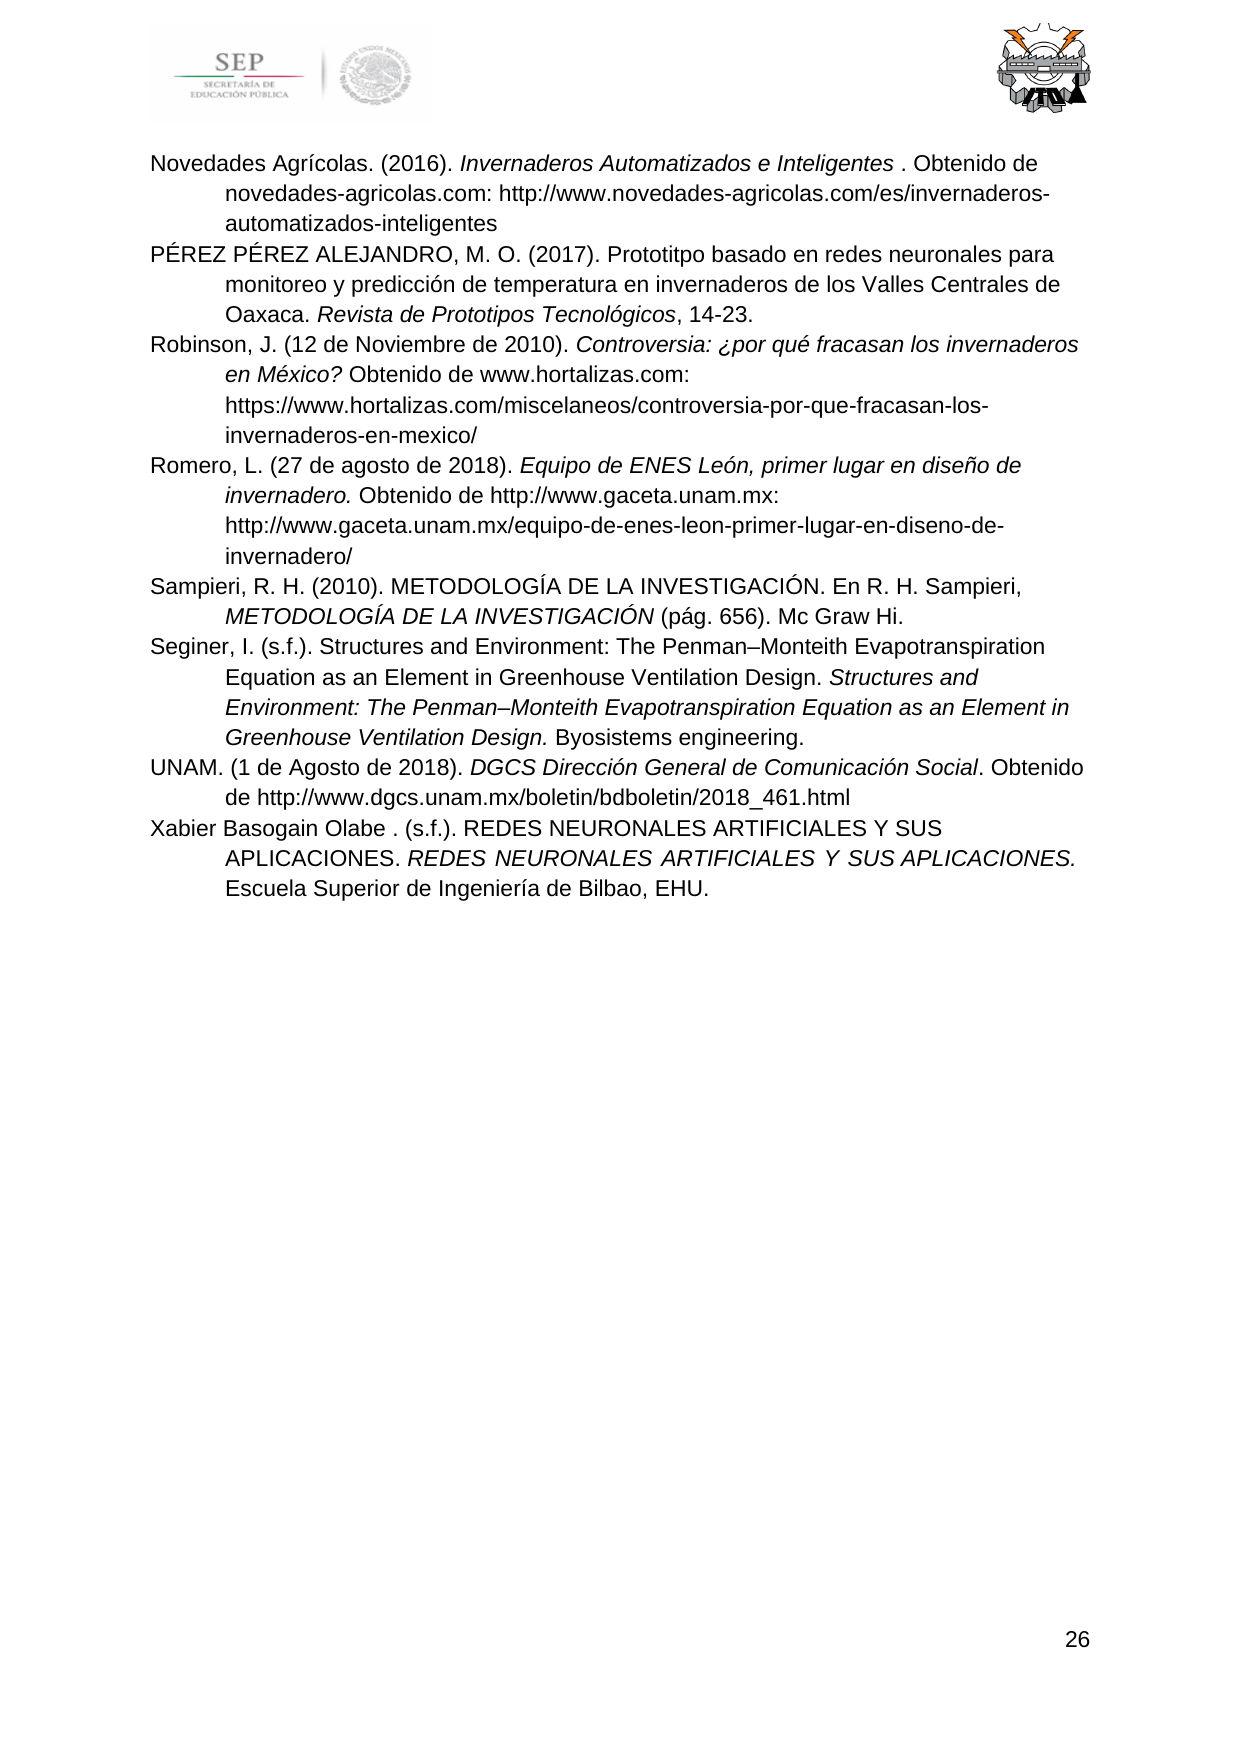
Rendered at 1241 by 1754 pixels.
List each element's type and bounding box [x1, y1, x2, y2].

picture [996, 23, 1091, 113]
picture [150, 25, 432, 125]
